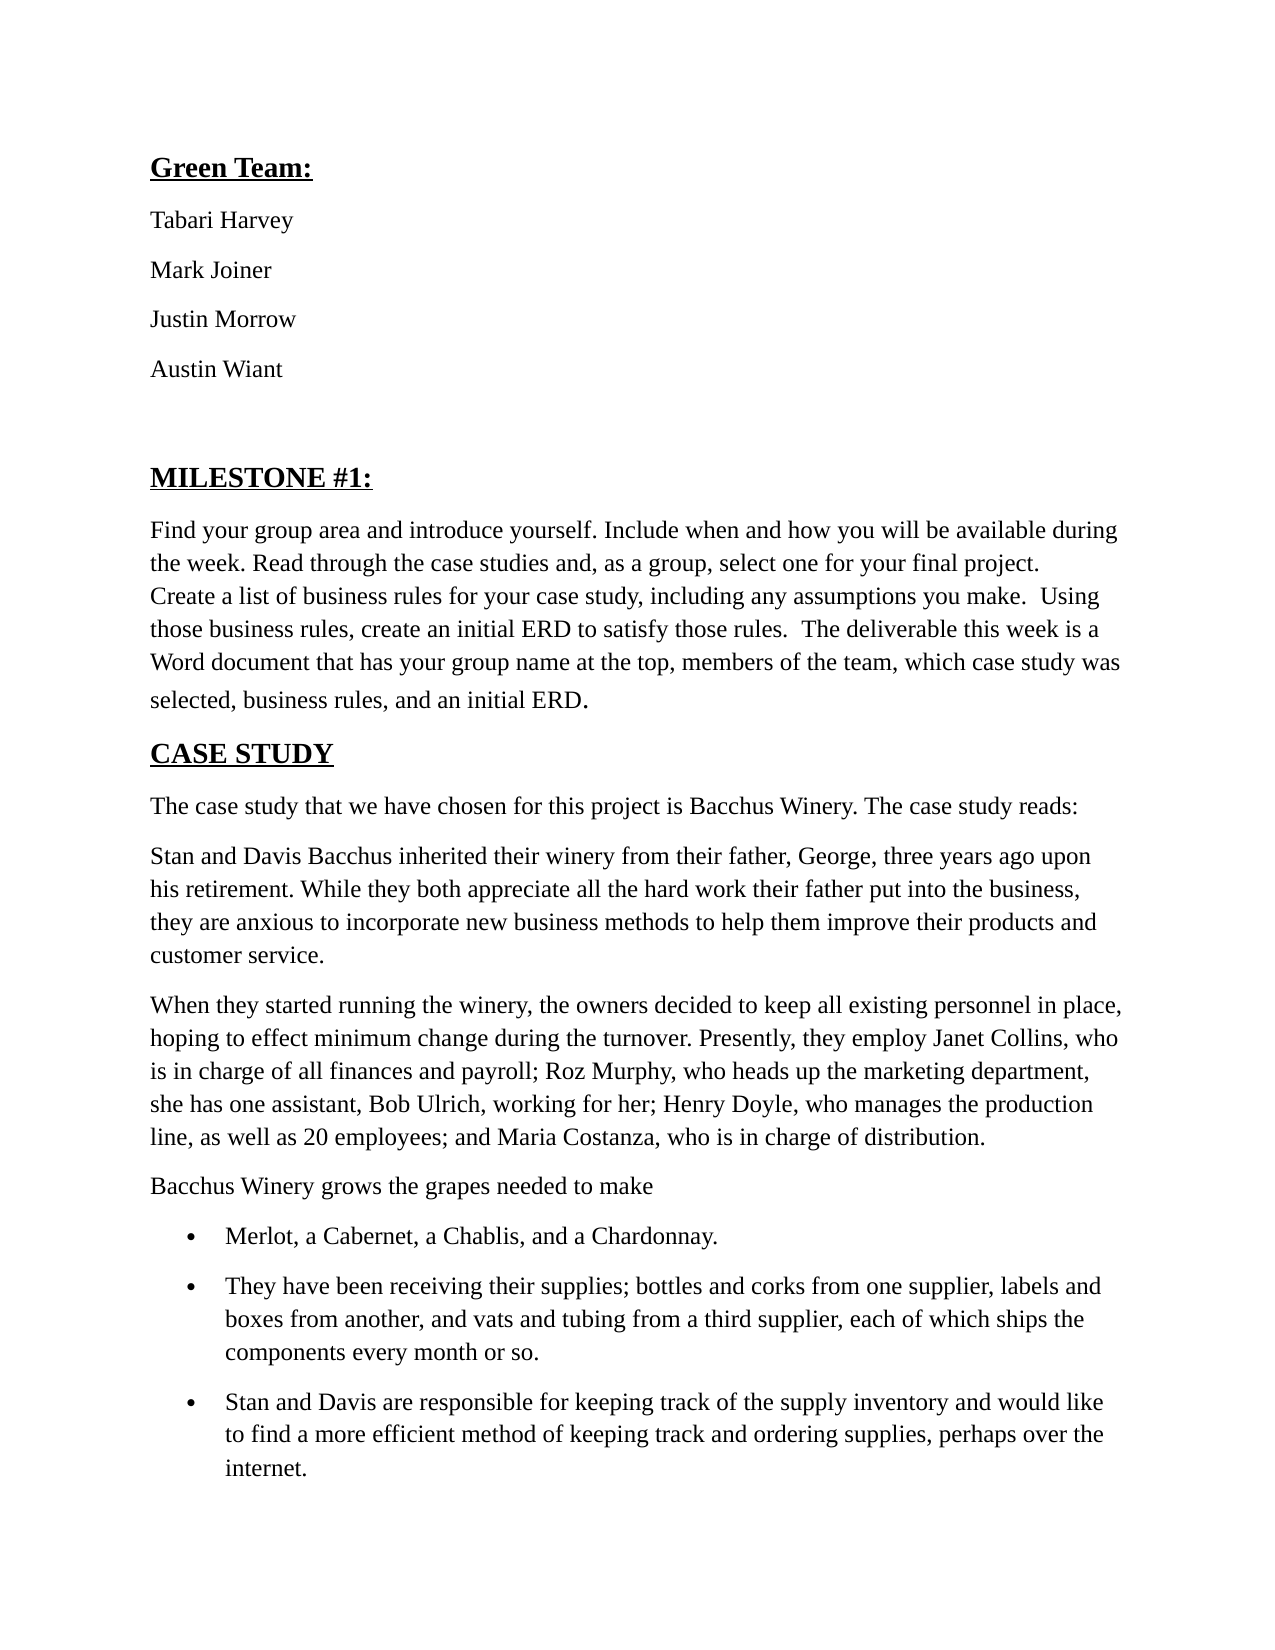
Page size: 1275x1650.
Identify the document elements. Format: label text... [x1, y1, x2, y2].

list They have been receiving their supplies; bottles and corks from one supplier, labels and boxes from another, and vats and tubing from a third supplier, each of which ships the components every month or so. [187, 1271, 1125, 1366]
text Green Team: [150, 150, 1125, 183]
text Stan and Davis Bacchus inherited their winery from their father, George, three years ago upon his retirement. While they both appreciate all the hard work their father put into the business, they are anxious to incorporate new business methods to help them improve their products and customer service. [150, 841, 1125, 969]
text Austin Wiant [150, 354, 1125, 383]
list Merlot, a Cabernet, a Chablis, and a Chardonnay. [187, 1221, 1125, 1250]
text Justin Morrow [150, 304, 1125, 333]
text Tabari Harvey [150, 205, 1125, 234]
text CASE STUDY [150, 736, 1125, 769]
text The case study that we have chosen for this project is Bacchus Winery. The case study reads: [150, 791, 1125, 820]
text Find your group area and introduce yourself. Include when and how you will be available during the week. Read through the case studies and, as a group, select one for your final project. Create a list of business rules for your case study, including any assumptions you make. Using those business rules, create an initial ERD to satisfy those rules. The deliverable this week is a Word document that has your group name at the top, members of the team, which case study was selected, business rules, and an initial ERD. [150, 515, 1125, 714]
text MILESTONE #1: [150, 460, 1125, 493]
text Mark Joiner [150, 255, 1125, 284]
text Bacchus Winery grows the grapes needed to make [150, 1171, 1125, 1200]
text When they started running the winery, the owners decided to keep all existing personnel in place, hoping to effect minimum change during the turnover. Presently, they employ Janet Collins, who is in charge of all finances and payroll; Roz Murphy, who heads up the marketing department, she has one assistant, Bob Ulrich, working for her; Henry Doyle, who manages the production line, as well as 20 employees; and Maria Costanza, who is in charge of distribution. [150, 990, 1125, 1151]
list Stan and Davis are responsible for keeping track of the supply inventory and would like to find a more efficient method of keeping track and ordering supplies, perhaps over the internet. [187, 1387, 1125, 1481]
